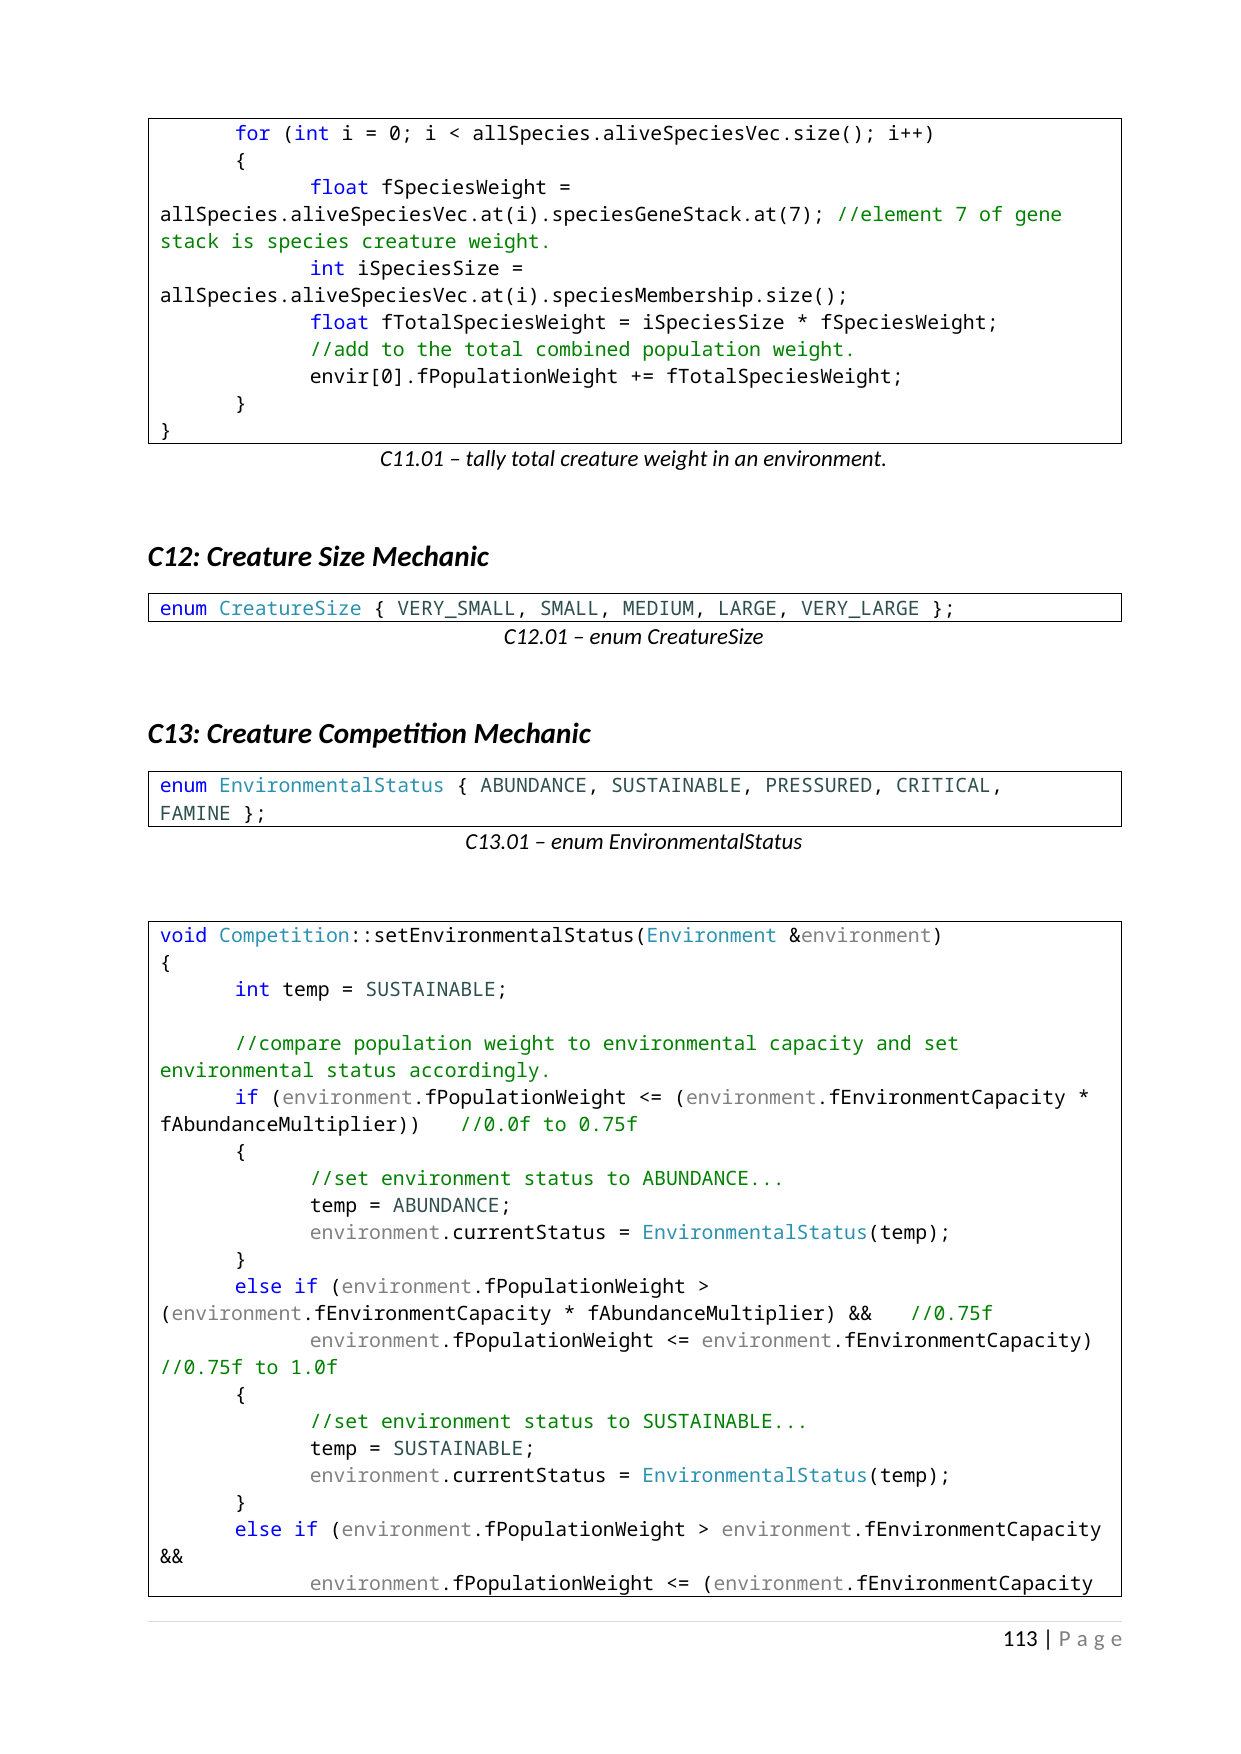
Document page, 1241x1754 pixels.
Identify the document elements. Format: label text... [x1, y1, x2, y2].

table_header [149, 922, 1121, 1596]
text C12.01 – enum CreatureSize [148, 622, 1122, 650]
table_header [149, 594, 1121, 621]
text C13.01 – enum EnvironmentalStatus [148, 827, 1122, 855]
text C13: Creature Competition Mechanic [148, 716, 1122, 751]
text C12: Creature Size Mechanic [148, 538, 1122, 573]
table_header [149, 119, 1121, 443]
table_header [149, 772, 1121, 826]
text C11.01 – tally total creature weight in an environment. [148, 444, 1122, 472]
